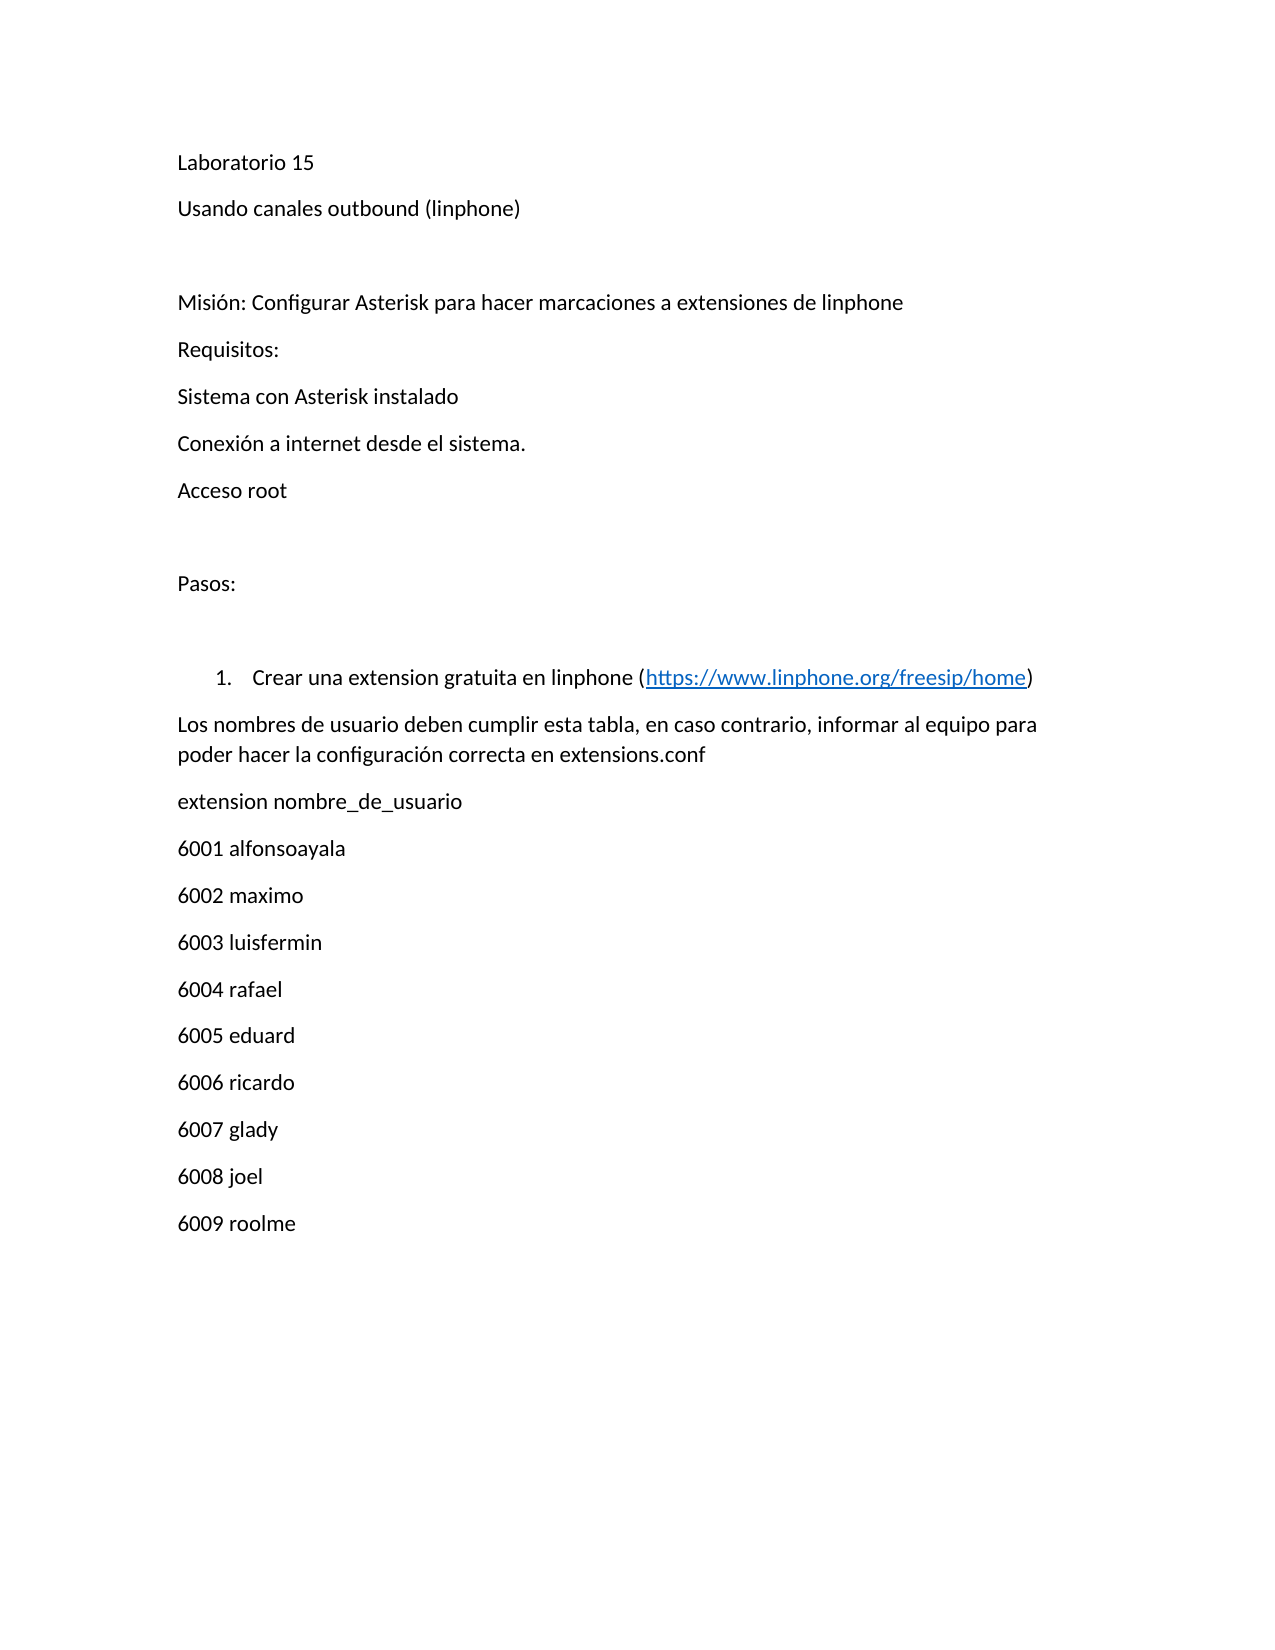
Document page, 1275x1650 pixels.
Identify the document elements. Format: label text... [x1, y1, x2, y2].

text Laboratorio 15 [177, 148, 1098, 176]
text Misión: Configurar Asterisk para hacer marcaciones a extensiones de linphone [177, 288, 1098, 316]
text 6005 eduard [177, 1022, 1098, 1049]
text Sistema con Asterisk instalado [177, 382, 1098, 410]
text Pasos: [177, 569, 1098, 597]
text Los nombres de usuario deben cumplir esta tabla, en caso contrario, informar al equipo para poder hacer la configuración correcta en extensions.conf [177, 710, 1098, 768]
text extension nombre_de_usuario [177, 787, 1098, 815]
text 6003 luisfermin [177, 928, 1098, 956]
text 6001 alfonsoayala [177, 834, 1098, 862]
text 6004 rafael [177, 975, 1098, 1003]
text Conexión a internet desde el sistema. [177, 429, 1098, 457]
text 6008 joel [177, 1162, 1098, 1190]
text Acceso root [177, 476, 1098, 504]
text 6006 ricardo [177, 1068, 1098, 1096]
list Crear una extension gratuita en linphone (https://www.linphone.org/freesip/home) [215, 663, 1098, 691]
text Usando canales outbound (linphone) [177, 194, 1098, 222]
text Requisitos: [177, 335, 1098, 363]
text 6007 glady [177, 1115, 1098, 1143]
text 6002 maximo [177, 881, 1098, 909]
text 6009 roolme [177, 1209, 1098, 1237]
